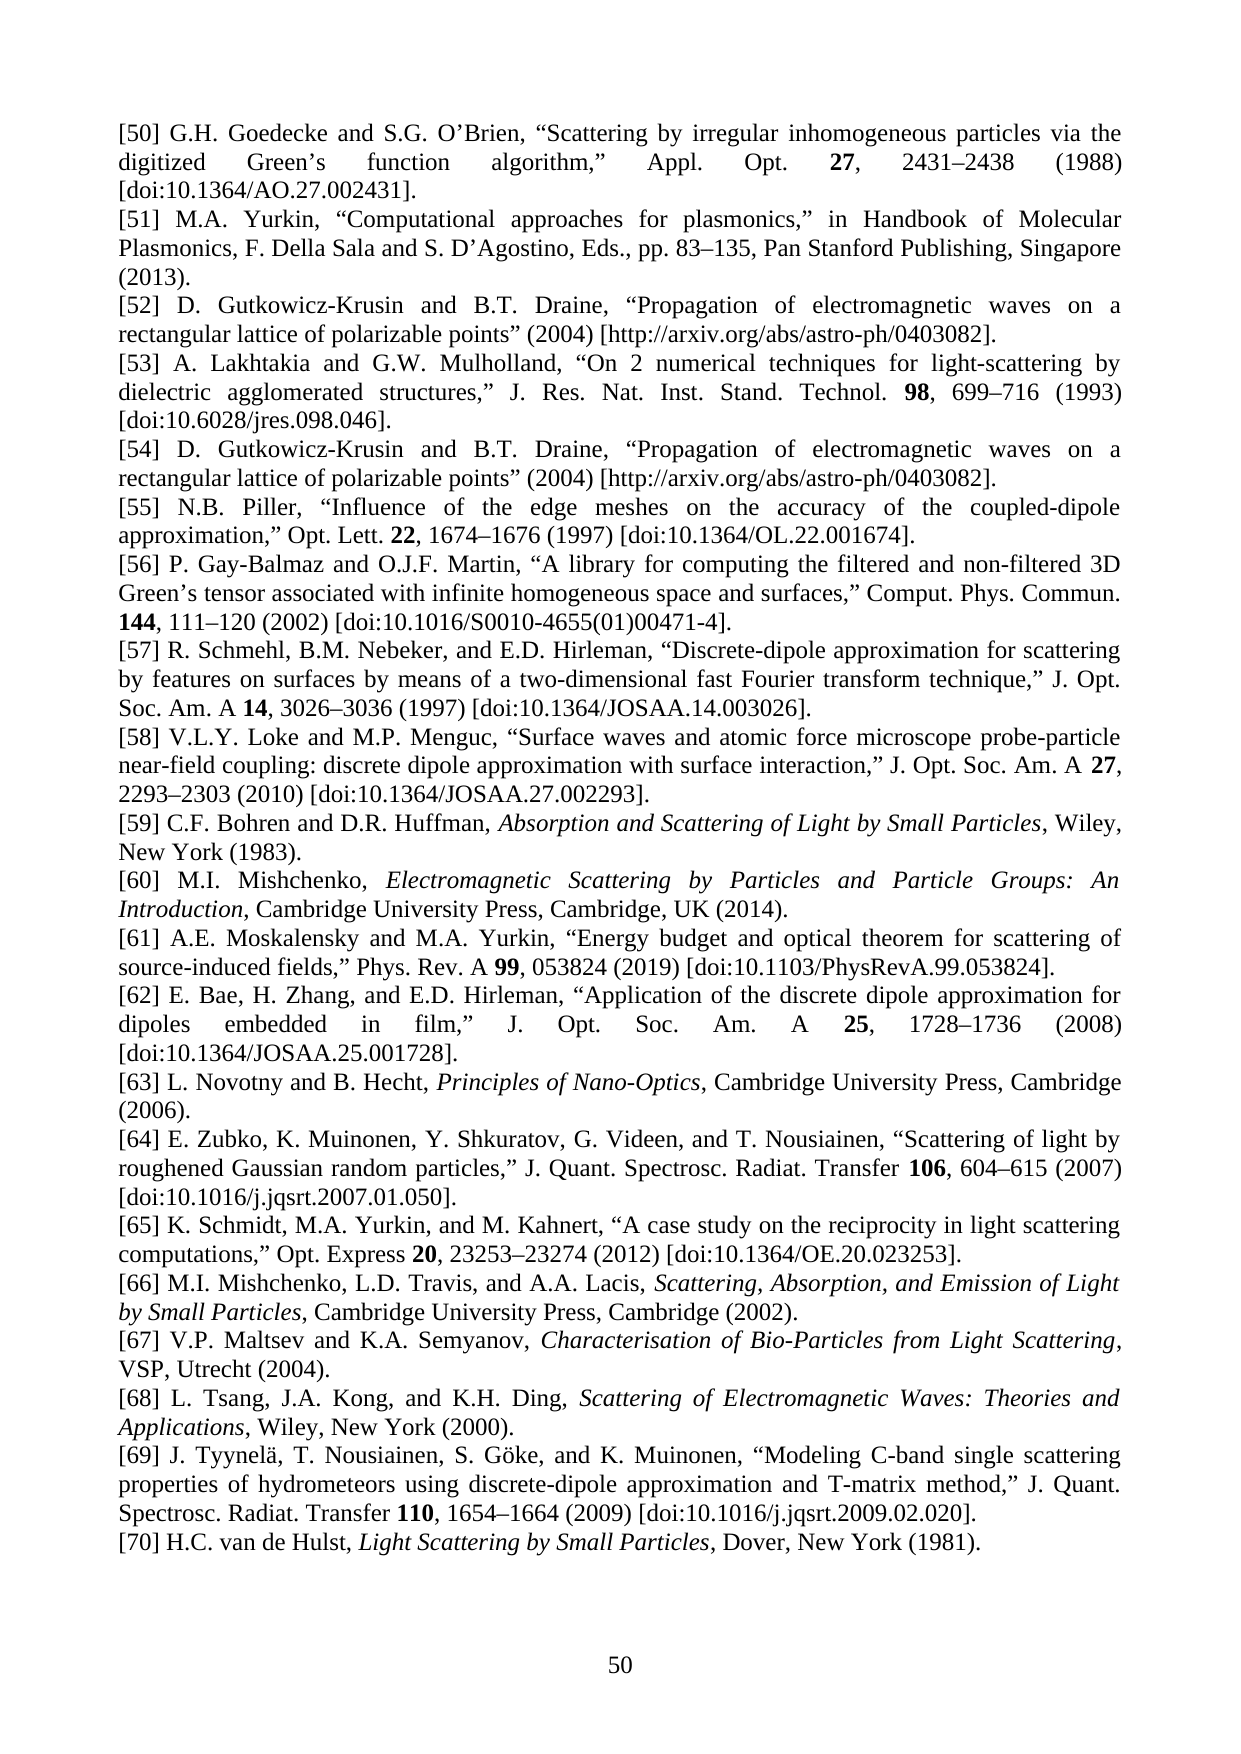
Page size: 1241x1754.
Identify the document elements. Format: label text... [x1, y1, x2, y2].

text [68] L. Tsang, J.A. Kong, and K.H. Ding, Scattering of Electromagnetic Waves: Theories and Applications, Wiley, New York (2000). [118, 1383, 1122, 1441]
text [62] E. Bae, H. Zhang, and E.D. Hirleman, “Application of the discrete dipole approximation for dipoles embedded in film,” J. Opt. Soc. Am. A 25, 1728–1736 (2008) [doi:10.1364/JOSAA.25.001728]. [118, 981, 1122, 1067]
text [50] G.H. Goedecke and S.G. O’Brien, “Scattering by irregular inhomogeneous particles via the digitized Green’s function algorithm,” Appl. Opt. 27, 2431–2438 (1988) [doi:10.1364/AO.27.002431]. [118, 118, 1122, 204]
text [69] J. Tyynelä, T. Nousiainen, S. Göke, and K. Muinonen, “Modeling C-band single scattering properties of hydrometeors using discrete-dipole approximation and T-matrix method,” J. Quant. Spectrosc. Radiat. Transfer 110, 1654–1664 (2009) [doi:10.1016/j.jqsrt.2009.02.020]. [118, 1441, 1122, 1527]
text [60] M.I. Mishchenko, Electromagnetic Scattering by Particles and Particle Groups: An Introduction, Cambridge University Press, Cambridge, UK (2014). [118, 866, 1122, 923]
text [56] P. Gay-Balmaz and O.J.F. Martin, “A library for computing the filtered and non-filtered 3D Green’s tensor associated with infinite homogeneous space and surfaces,” Comput. Phys. Commun. 144, 111–120 (2002) [doi:10.1016/S0010-4655(01)00471-4]. [118, 549, 1122, 636]
text [53] A. Lakhtakia and G.W. Mulholland, “On 2 numerical techniques for light-scattering by dielectric agglomerated structures,” J. Res. Nat. Inst. Stand. Technol. 98, 699–716 (1993) [doi:10.6028/jres.098.046]. [118, 348, 1122, 434]
text [70] H.C. van de Hulst, Light Scattering by Small Particles, Dover, New York (1981). [118, 1527, 1122, 1556]
text [58] V.L.Y. Loke and M.P. Menguc, “Surface waves and atomic force microscope probe-particle near-field coupling: discrete dipole approximation with surface interaction,” J. Opt. Soc. Am. A 27, 2293–2303 (2010) [doi:10.1364/JOSAA.27.002293]. [118, 722, 1122, 808]
text [64] E. Zubko, K. Muinonen, Y. Shkuratov, G. Videen, and T. Nousiainen, “Scattering of light by roughened Gaussian random particles,” J. Quant. Spectrosc. Radiat. Transfer 106, 604–615 (2007) [doi:10.1016/j.jqsrt.2007.01.050]. [118, 1124, 1122, 1211]
text [54] D. Gutkowicz-Krusin and B.T. Draine, “Propagation of electromagnetic waves on a rectangular lattice of polarizable points” (2004) [http://arxiv.org/abs/astro-ph/0403082]. [118, 434, 1122, 492]
text [61] A.E. Moskalensky and M.A. Yurkin, “Energy budget and optical theorem for scattering of source-induced fields,” Phys. Rev. A 99, 053824 (2019) [doi:10.1103/PhysRevA.99.053824]. [118, 923, 1122, 981]
text [66] M.I. Mishchenko, L.D. Travis, and A.A. Lacis, Scattering, Absorption, and Emission of Light by Small Particles, Cambridge University Press, Cambridge (2002). [118, 1268, 1122, 1326]
text [67] V.P. Maltsev and K.A. Semyanov, Characterisation of Bio-Particles from Light Scattering, VSP, Utrecht (2004). [118, 1326, 1122, 1383]
text [52] D. Gutkowicz-Krusin and B.T. Draine, “Propagation of electromagnetic waves on a rectangular lattice of polarizable points” (2004) [http://arxiv.org/abs/astro-ph/0403082]. [118, 291, 1122, 348]
text [65] K. Schmidt, M.A. Yurkin, and M. Kahnert, “A case study on the reciprocity in light scattering computations,” Opt. Express 20, 23253–23274 (2012) [doi:10.1364/OE.20.023253]. [118, 1211, 1122, 1268]
text [63] L. Novotny and B. Hecht, Principles of Nano-Optics, Cambridge University Press, Cambridge (2006). [118, 1067, 1122, 1124]
text [51] M.A. Yurkin, “Computational approaches for plasmonics,” in Handbook of Molecular Plasmonics, F. Della Sala and S. D’Agostino, Eds., pp. 83–135, Pan Stanford Publishing, Singapore (2013). [118, 204, 1122, 291]
text [57] R. Schmehl, B.M. Nebeker, and E.D. Hirleman, “Discrete-dipole approximation for scattering by features on surfaces by means of a two-dimensional fast Fourier transform technique,” J. Opt. Soc. Am. A 14, 3026–3036 (1997) [doi:10.1364/JOSAA.14.003026]. [118, 636, 1122, 722]
text [59] C.F. Bohren and D.R. Huffman, Absorption and Scattering of Light by Small Particles, Wiley, New York (1983). [118, 808, 1122, 866]
